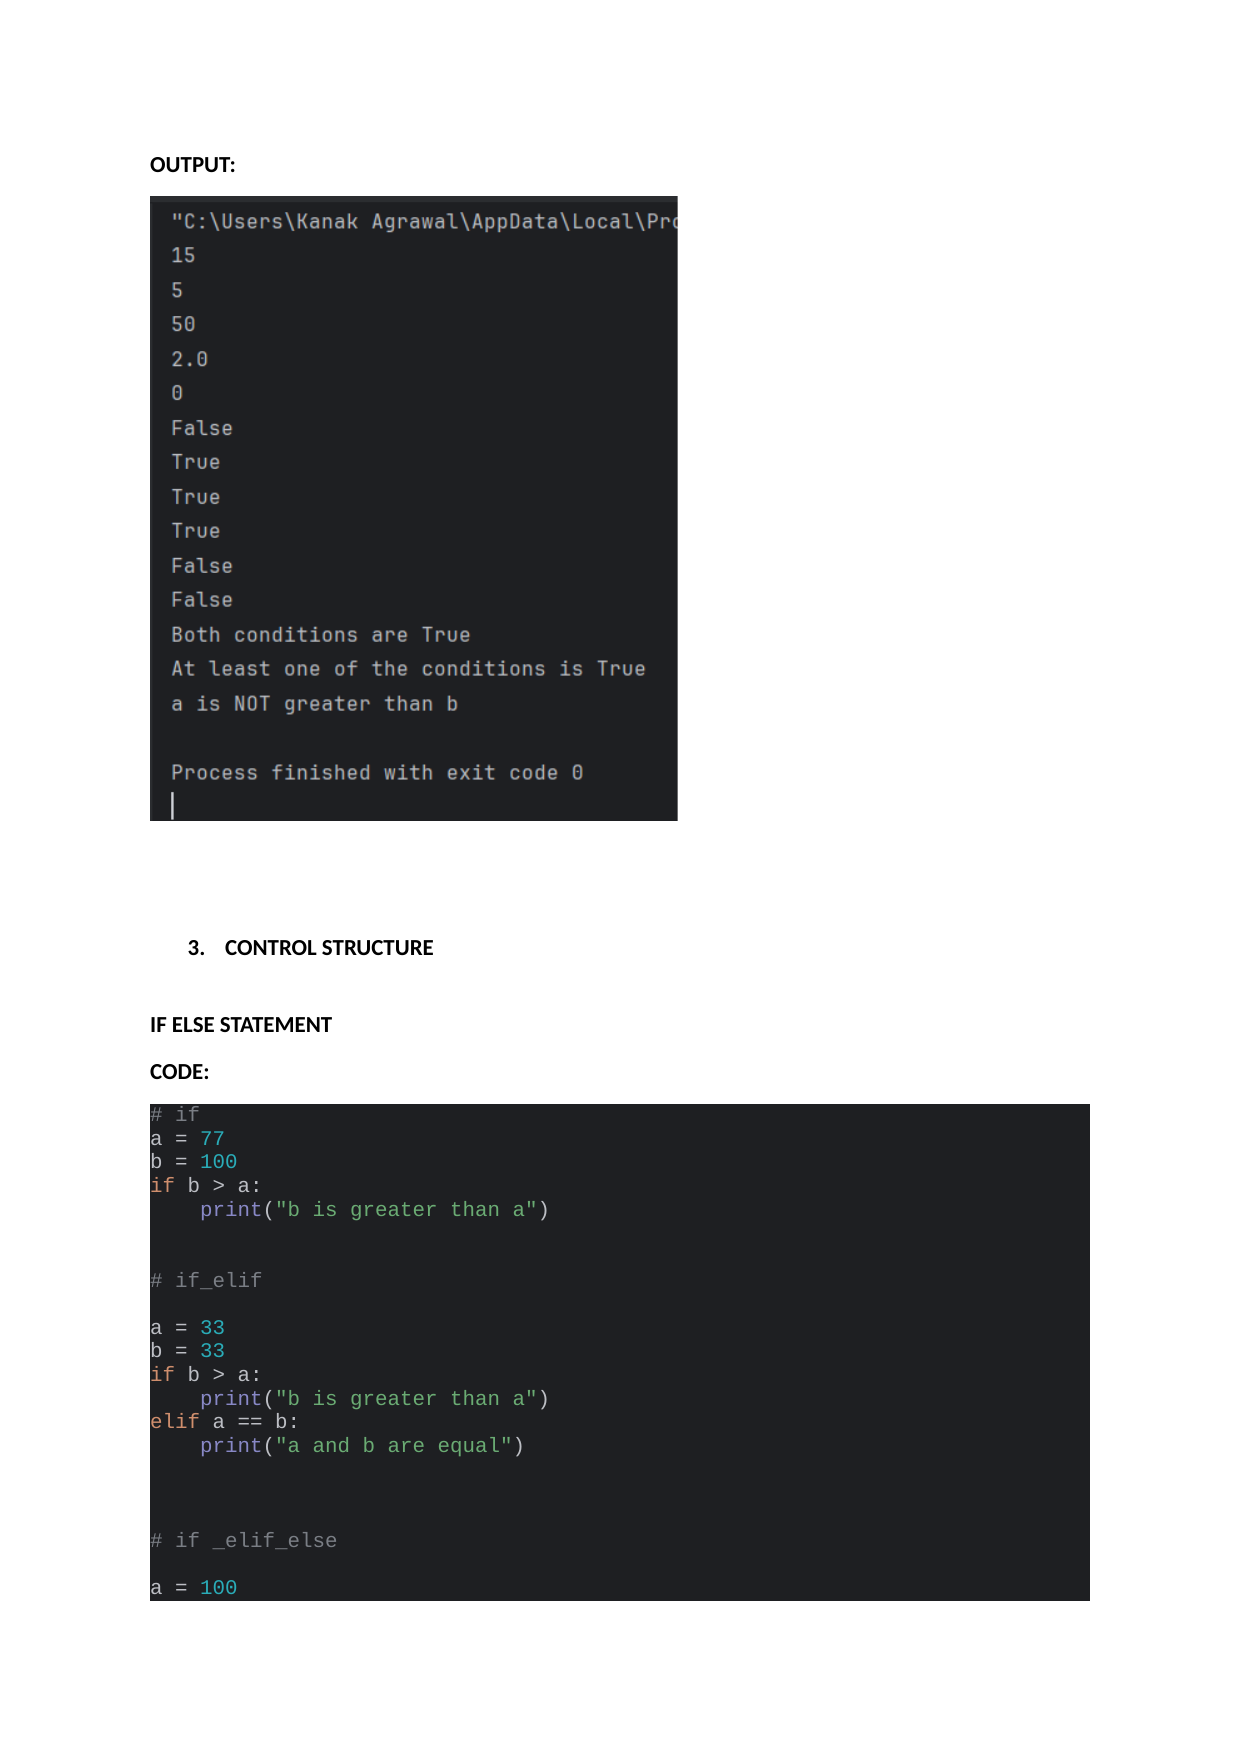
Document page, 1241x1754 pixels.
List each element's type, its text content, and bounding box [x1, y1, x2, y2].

text IF ELSE STATEMENT [150, 1010, 1090, 1038]
text CODE: [150, 1057, 1090, 1085]
list CONTROL STRUCTURE [187, 933, 1090, 961]
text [150, 1104, 1090, 1601]
text OUTPUT: [150, 150, 1090, 178]
picture [150, 196, 678, 821]
